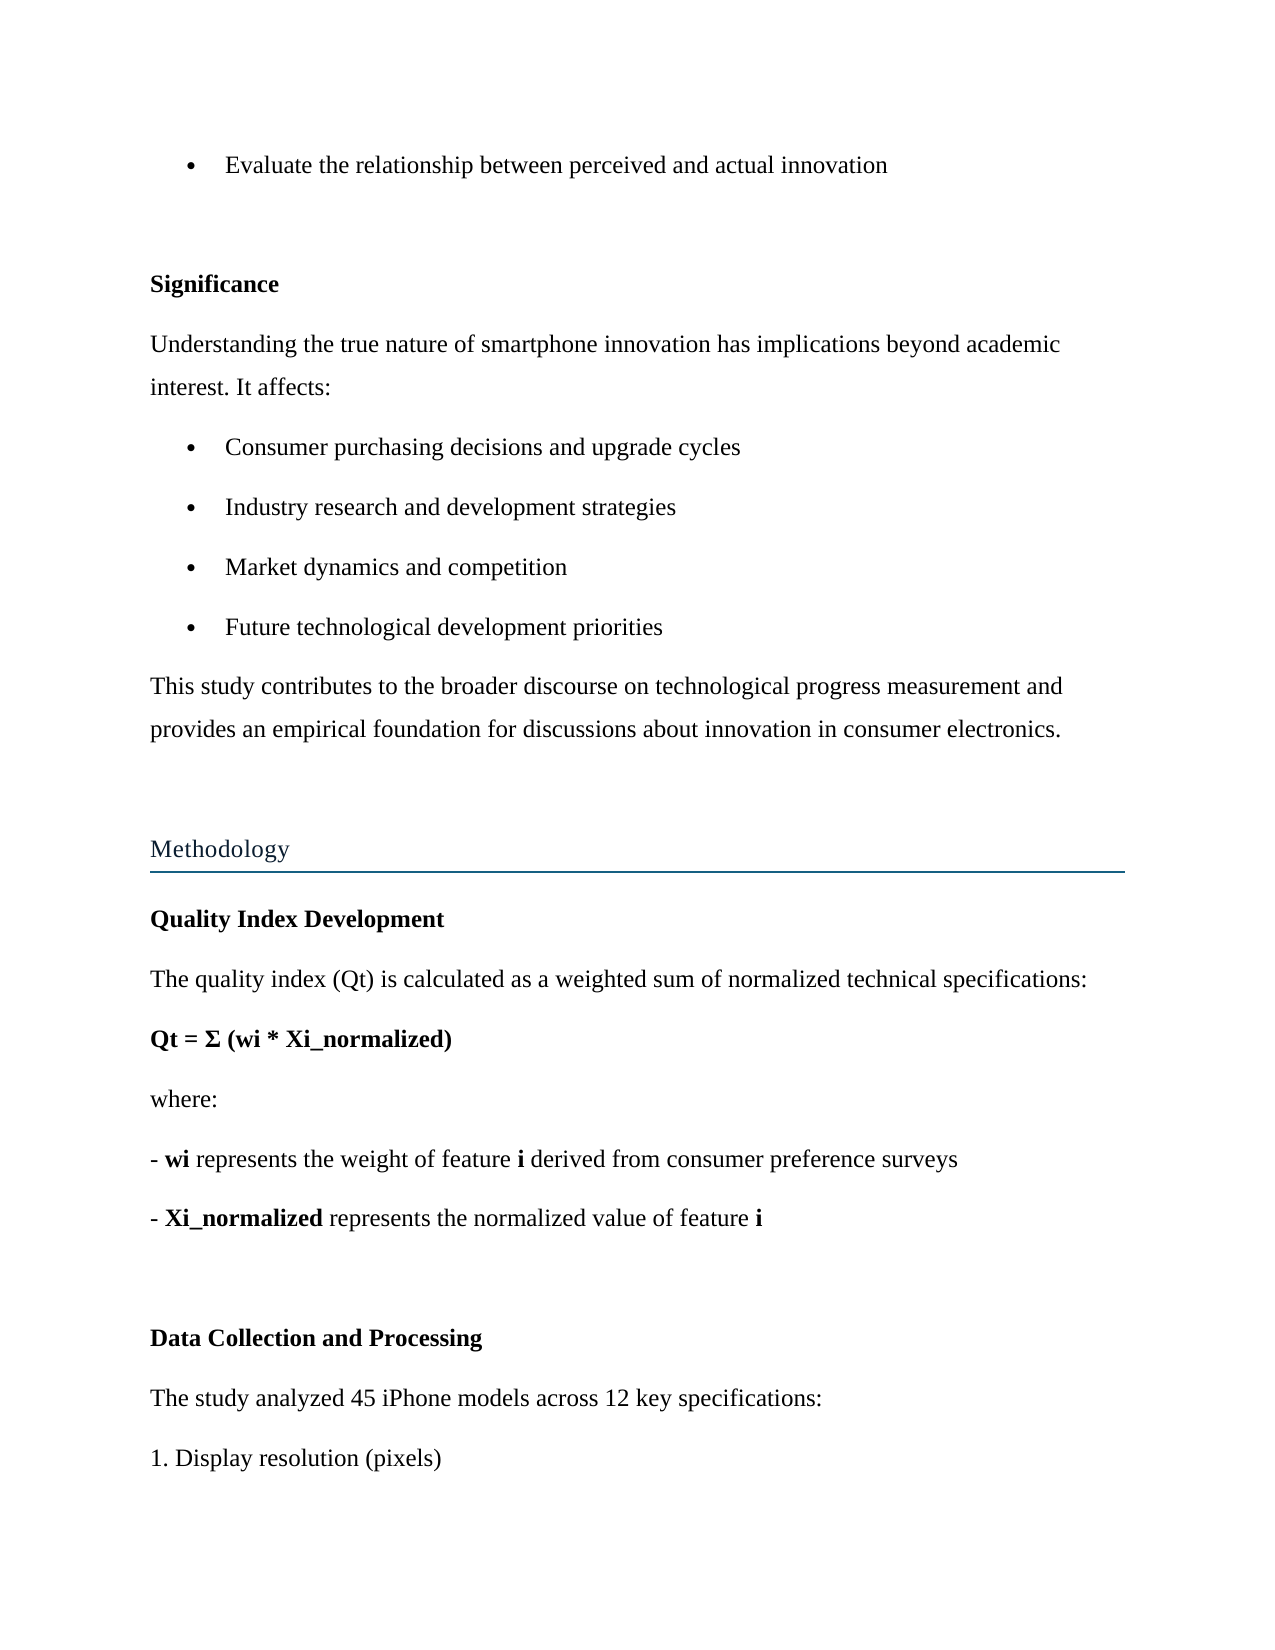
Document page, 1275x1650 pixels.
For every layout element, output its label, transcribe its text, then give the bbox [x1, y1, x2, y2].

text Understanding the true nature of smartphone innovation has implications beyond academic interest. It affects: [150, 329, 1125, 401]
list Future technological development priorities [187, 612, 1125, 640]
text This study contributes to the broader discourse on technological progress measurement and provides an empirical foundation for discussions about innovation in consumer electronics. [150, 671, 1125, 743]
text Data Collection and Processing [150, 1323, 1125, 1352]
text where: [150, 1084, 1125, 1113]
list Evaluate the relationship between perceived and actual innovation [187, 150, 1125, 179]
text Significance [150, 269, 1125, 298]
list Industry research and development strategies [187, 492, 1125, 521]
text 1. Display resolution (pixels) [150, 1443, 1125, 1471]
text - Xi_normalized represents the normalized value of feature i [150, 1203, 1125, 1232]
list Market dynamics and competition [187, 552, 1125, 581]
text - wi represents the weight of feature i derived from consumer preference surveys [150, 1144, 1125, 1172]
text The quality index (Qt) is calculated as a weighted sum of normalized technical specifications: [150, 964, 1125, 993]
text Quality Index Development [150, 904, 1125, 933]
title Methodology [150, 834, 1125, 871]
text The study analyzed 45 iPhone models across 12 key specifications: [150, 1383, 1125, 1412]
list Consumer purchasing decisions and upgrade cycles [187, 432, 1125, 461]
text Qt = Σ (wi * Xi_normalized) [150, 1024, 1125, 1053]
